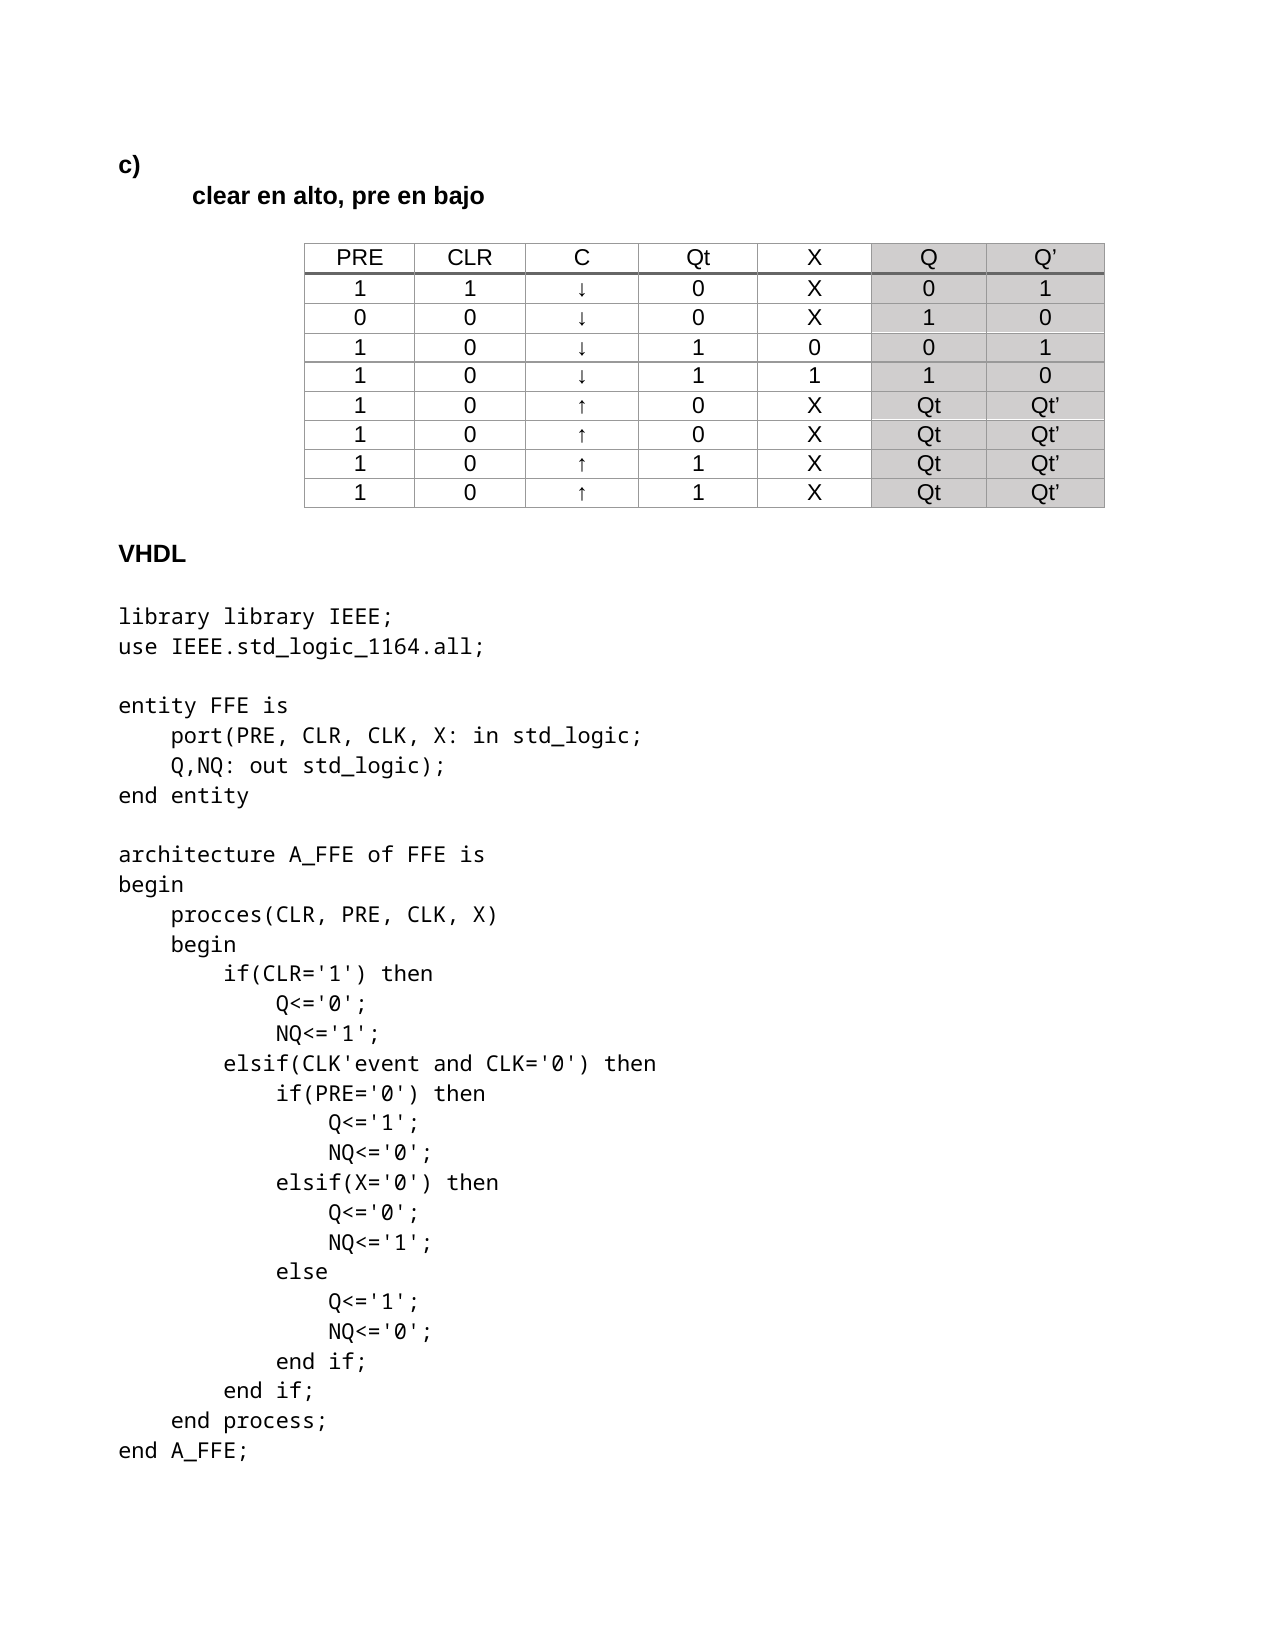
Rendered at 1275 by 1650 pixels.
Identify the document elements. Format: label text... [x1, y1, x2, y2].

text begin [118, 929, 1105, 958]
table_cell 1 [639, 363, 757, 391]
text if(PRE='0') then [118, 1078, 1105, 1107]
table_cell Qt [872, 450, 986, 478]
table_cell 0 [415, 421, 525, 449]
text end entity [118, 780, 1105, 809]
table_cell Qt’ [987, 421, 1104, 449]
text end process; [118, 1405, 1105, 1435]
table_cell 0 [639, 421, 757, 449]
table_cell 1 [305, 421, 414, 449]
table_cell X [758, 450, 871, 478]
table_cell 1 [987, 334, 1104, 361]
text library library IEEE; [118, 601, 1105, 631]
text architecture A_FFE of FFE is [118, 839, 1105, 869]
table_cell 1 [415, 275, 525, 303]
table_header C [526, 244, 638, 272]
table_cell ↓ [526, 363, 638, 391]
table_cell 0 [415, 392, 525, 419]
text elsif(CLK'event and CLK='0') then [118, 1048, 1105, 1078]
table_cell 1 [305, 334, 414, 361]
table_cell 0 [415, 479, 525, 507]
table_header Qt [639, 244, 757, 272]
text end if; [118, 1376, 1105, 1405]
table_cell 0 [639, 304, 757, 332]
text elsif(X='0') then [118, 1167, 1105, 1197]
table_cell 0 [872, 275, 986, 303]
text Q<='0'; [118, 988, 1105, 1018]
table_cell X [758, 479, 871, 507]
text NQ<='1'; [118, 1018, 1105, 1048]
table_cell ↑ [526, 421, 638, 449]
table_cell 0 [639, 275, 757, 303]
table_cell 0 [415, 304, 525, 332]
table_cell X [758, 392, 871, 419]
table_cell X [758, 275, 871, 303]
table_cell 1 [305, 275, 414, 303]
text NQ<='0'; [118, 1316, 1105, 1346]
table_cell 0 [415, 363, 525, 391]
table_cell 0 [987, 304, 1104, 332]
table_cell X [758, 421, 871, 449]
table_cell ↑ [526, 392, 638, 419]
table_header X [758, 244, 871, 272]
table_cell 1 [987, 275, 1104, 303]
table_cell 1 [872, 363, 986, 391]
table_cell ↓ [526, 275, 638, 303]
table_cell ↓ [526, 304, 638, 332]
table_cell ↓ [526, 334, 638, 361]
text Q<='1'; [118, 1107, 1105, 1137]
table_cell 1 [639, 479, 757, 507]
table_cell 1 [305, 363, 414, 391]
table_cell 1 [305, 450, 414, 478]
text port(PRE, CLR, CLK, X: in std_logic; [118, 720, 1105, 750]
table_cell Qt’ [987, 450, 1104, 478]
table_cell 0 [639, 392, 757, 419]
text VHDL [118, 539, 1105, 568]
text Q<='1'; [118, 1286, 1105, 1316]
text c) [118, 150, 1105, 179]
table_cell 1 [305, 392, 414, 419]
text procces(CLR, PRE, CLK, X) [118, 899, 1105, 929]
table_cell 1 [872, 304, 986, 332]
table_cell 0 [987, 363, 1104, 391]
text entity FFE is [118, 690, 1105, 720]
table_cell 1 [305, 479, 414, 507]
text begin [118, 869, 1105, 899]
table_cell Qt’ [987, 479, 1104, 507]
table_cell 0 [305, 304, 414, 332]
text if(CLR='1') then [118, 958, 1105, 988]
table_header Q [872, 244, 986, 272]
table_cell 0 [872, 334, 986, 361]
table_cell ↑ [526, 450, 638, 478]
text use IEEE.std_logic_1164.all; [118, 631, 1105, 661]
text Q<='0'; [118, 1197, 1105, 1227]
text end A_FFE; [118, 1435, 1105, 1465]
table_header PRE [305, 244, 414, 272]
table_cell 0 [758, 334, 871, 361]
text NQ<='1'; [118, 1227, 1105, 1256]
text clear en alto, pre en bajo [118, 181, 1105, 210]
table_cell 1 [758, 363, 871, 391]
table_cell 0 [415, 334, 525, 361]
table_cell ↑ [526, 479, 638, 507]
table_cell Qt [872, 479, 986, 507]
table_cell 1 [639, 450, 757, 478]
table_header CLR [415, 244, 525, 272]
text else [118, 1256, 1105, 1286]
table_cell 1 [639, 334, 757, 361]
text NQ<='0'; [118, 1137, 1105, 1167]
table_cell 0 [415, 450, 525, 478]
table_header Q’ [987, 244, 1104, 272]
table_cell X [758, 304, 871, 332]
table_cell Qt [872, 392, 986, 419]
table_cell Qt [872, 421, 986, 449]
text Q,NQ: out std_logic); [118, 750, 1105, 780]
text end if; [118, 1346, 1105, 1376]
table_cell Qt’ [987, 392, 1104, 419]
